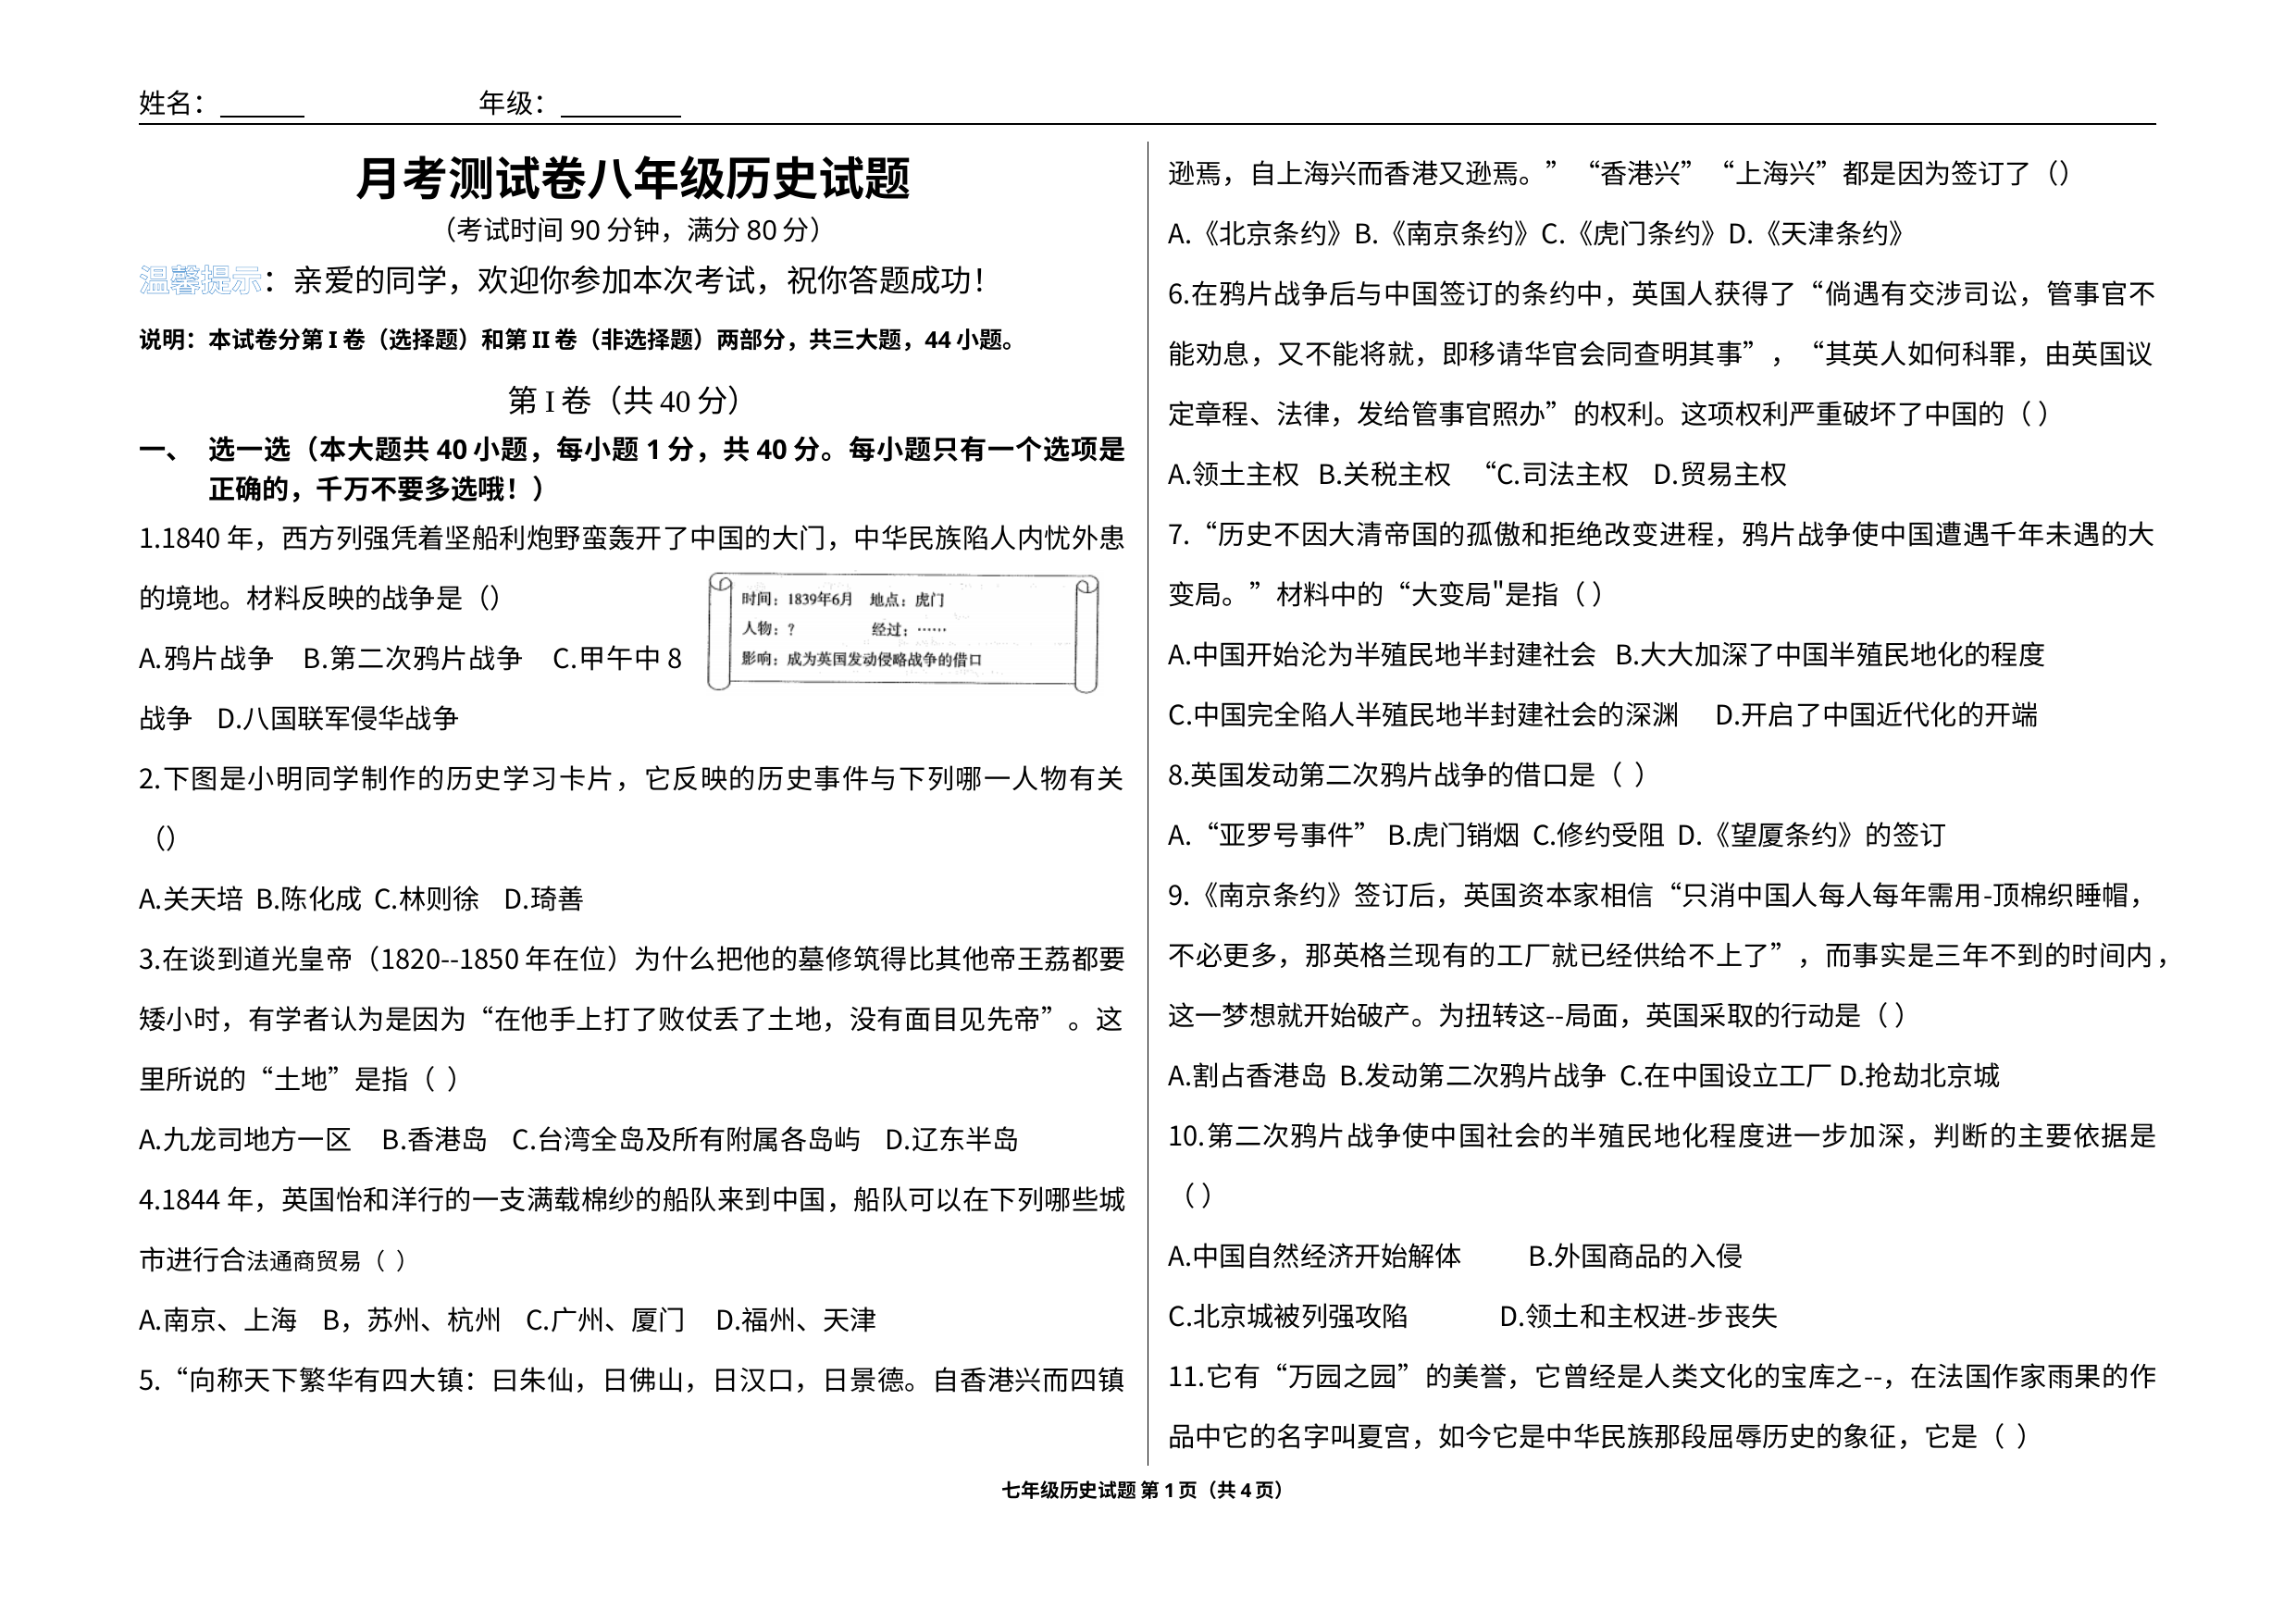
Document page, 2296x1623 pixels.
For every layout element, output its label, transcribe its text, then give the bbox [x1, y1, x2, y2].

text 11.它有“万园之园”的美誉，它曾经是人类文化的宝库之--，在法国作家雨果的作品中它的名字叫夏宫，如今它是中华民族那段屈辱历史的象征，它是（ ） [1168, 1344, 2156, 1465]
text A.九龙司地方一区 B.香港岛 C.台湾全岛及所有附属各岛屿 D.辽东半岛 [139, 1109, 1127, 1169]
text A.中国开始沦为半殖民地半封建社会 B.大大加深了中国半殖民地化的程度 [1168, 623, 2156, 683]
text 5.“向称天下繁华有四大镇：曰朱仙，日佛山，日汉口，日景德。自香港兴而四镇逊焉，自上海兴而香港又逊焉。”“香港兴”“上海兴”都是因为签订了（） [1168, 142, 2156, 202]
text A.《北京条约》B.《南京条约》C.《虎门条约》D.《天津条约》 [1168, 202, 2156, 262]
text 第I卷（共40分） [139, 368, 1127, 428]
text 1.1840年，西方列强凭着坚船利炮野蛮轰开了中国的大门，中华民族陷人内忧外患的境地。材料反映的战争是（） [139, 507, 1127, 627]
picture [705, 570, 1104, 698]
text （考试时间90分钟，满分80分） [139, 209, 1127, 248]
text A.南京、上海 B，苏州、杭州 C.广州、厦门 D.福州、天津 [139, 1289, 1127, 1349]
text 月考测试卷八年级历史试题 [139, 142, 1127, 209]
list 选一选（本大题共40小题，每小题1分，共40分。每小题只有一个选项是正确的，千万不要多选哦！） [139, 428, 1127, 507]
text 3.在谈到道光皇帝（1820--1850年在位）为什么把他的墓修筑得比其他帝王荔都要矮小时，有学者认为是因为“在他手上打了败仗丢了土地，没有面目见先帝”。这里所说的“土地”是指（ ） [139, 928, 1127, 1109]
text C.中国完全陷人半殖民地半封建社会的深渊 D.开启了中国近代化的开端 [1168, 683, 2156, 743]
text A.鸦片战争 B.第二次鸦片战争 C.甲午中8战争 D.八国联军侵华战争 [139, 627, 1127, 748]
text 说明：本试卷分第I卷（选择题）和第II卷（非选择题）两部分，共三大题，44小题。 [139, 308, 1127, 368]
text 5.“向称天下繁华有四大镇：曰朱仙，日佛山，日汉口，日景德。自香港兴而四镇逊焉，自上海兴而香港又逊焉。”“香港兴”“上海兴”都是因为签订了（） [139, 1349, 1127, 1409]
text A.割占香港岛 B.发动第二次鸦片战争 C.在中国设立工厂 D.抢劫北京城 [1168, 1044, 2156, 1104]
text 温馨提示：亲爱的同学，欢迎你参加本次考试，祝你答题成功！ [139, 248, 1127, 308]
text A.中国自然经济开始解体 B.外国商品的入侵 [1168, 1224, 2156, 1284]
text 6.在鸦片战争后与中国签订的条约中，英国人获得了“倘遇有交涉司讼，管事官不能劝息，又不能将就，即移请华官会同查明其事”，“其英人如何科罪，由英国议定章程、法律，发给管事官照办”的权利。这项权利严重破坏了中国的（ ） [1168, 262, 2156, 442]
text A.领土主权 B.关税主权 “C.司法主权 D.贸易主权 [1168, 442, 2156, 502]
text A.“亚罗号事件” B.虎门销烟 C.修约受阻 D.《望厦条约》的签订 [1168, 803, 2156, 863]
text 2.下图是小明同学制作的历史学习卡片，它反映的历史事件与下列哪一人物有关（） [139, 748, 1127, 868]
text 10.第二次鸦片战争使中国社会的半殖民地化程度进一步加深，判断的主要依据是（ ） [1168, 1104, 2156, 1224]
text C.北京城被列强攻陷 D.领土和主权进-步丧失 [1168, 1284, 2156, 1344]
text 7.“历史不因大清帝国的孤傲和拒绝改变进程，鸦片战争使中国遭遇千年未遇的大变局。”材料中的“大变局"是指（ ） [1168, 502, 2156, 623]
text 9.《南京条约》签订后，英国资本家相信“只消中国人每人每年需用-顶棉织睡帽，不必更多，那英格兰现有的工厂就已经供给不上了”，而事实是三年不到的时间内，这一梦想就开始破产。为扭转这--局面，英国采取的行动是（ ） [1168, 863, 2156, 1044]
text A.关天培 B.陈化成 C.林则徐 D.琦善 [139, 868, 1127, 928]
text 8.英国发动第二次鸦片战争的借口是（ ） [1168, 743, 2156, 803]
text 4.1844年，英国怡和洋行的一支满载棉纱的船队来到中国，船队可以在下列哪些城市进行合法通商贸易（ ） [139, 1169, 1127, 1289]
